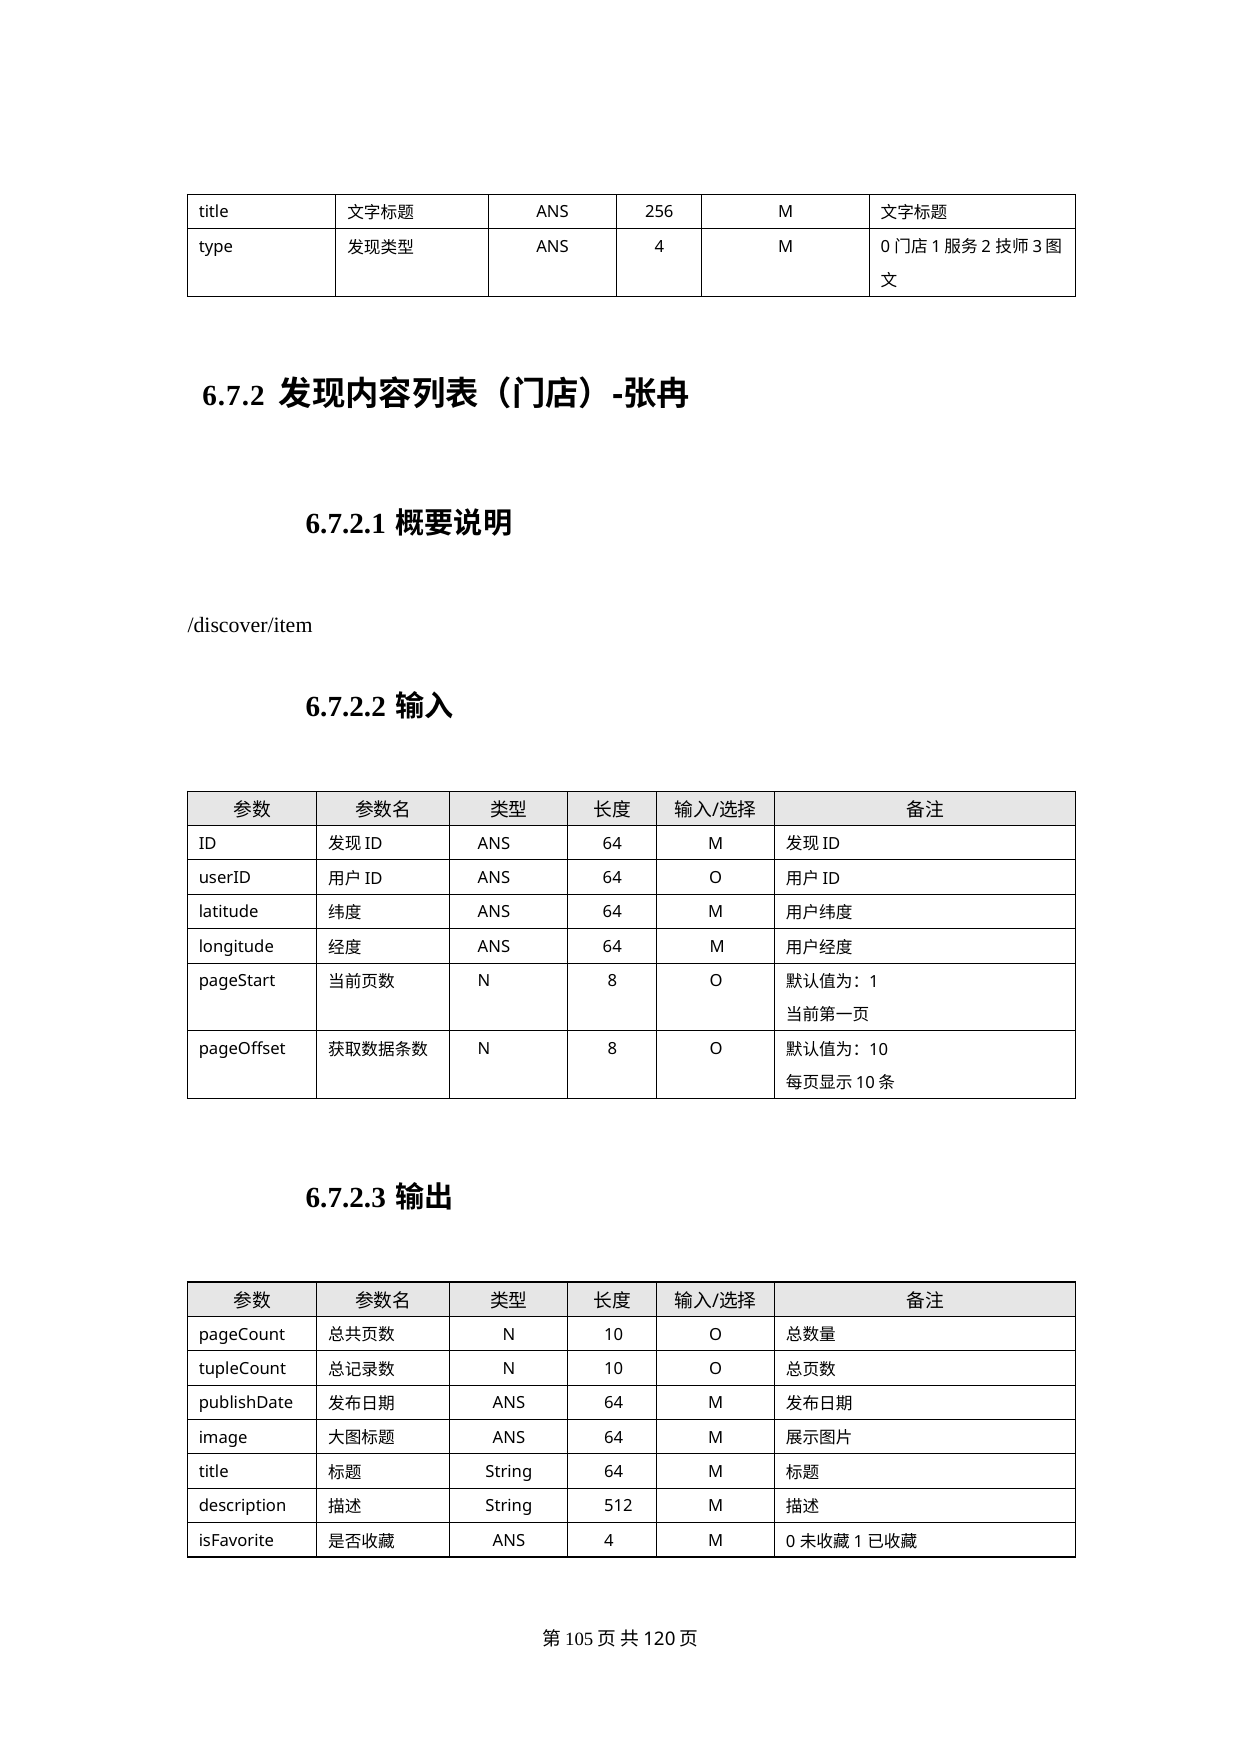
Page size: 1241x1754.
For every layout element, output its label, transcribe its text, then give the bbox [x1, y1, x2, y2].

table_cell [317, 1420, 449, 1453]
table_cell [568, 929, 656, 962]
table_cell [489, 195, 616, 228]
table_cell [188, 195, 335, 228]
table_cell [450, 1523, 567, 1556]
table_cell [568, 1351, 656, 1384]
subtitle 输出 [305, 1161, 1053, 1228]
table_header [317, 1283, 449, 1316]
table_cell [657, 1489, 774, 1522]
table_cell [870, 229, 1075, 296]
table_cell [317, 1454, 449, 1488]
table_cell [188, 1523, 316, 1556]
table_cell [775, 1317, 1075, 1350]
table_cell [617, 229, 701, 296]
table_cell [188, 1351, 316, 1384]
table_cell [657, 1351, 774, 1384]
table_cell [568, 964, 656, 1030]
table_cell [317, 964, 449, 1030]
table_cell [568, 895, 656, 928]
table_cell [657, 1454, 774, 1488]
subtitle 输入 [305, 670, 1053, 737]
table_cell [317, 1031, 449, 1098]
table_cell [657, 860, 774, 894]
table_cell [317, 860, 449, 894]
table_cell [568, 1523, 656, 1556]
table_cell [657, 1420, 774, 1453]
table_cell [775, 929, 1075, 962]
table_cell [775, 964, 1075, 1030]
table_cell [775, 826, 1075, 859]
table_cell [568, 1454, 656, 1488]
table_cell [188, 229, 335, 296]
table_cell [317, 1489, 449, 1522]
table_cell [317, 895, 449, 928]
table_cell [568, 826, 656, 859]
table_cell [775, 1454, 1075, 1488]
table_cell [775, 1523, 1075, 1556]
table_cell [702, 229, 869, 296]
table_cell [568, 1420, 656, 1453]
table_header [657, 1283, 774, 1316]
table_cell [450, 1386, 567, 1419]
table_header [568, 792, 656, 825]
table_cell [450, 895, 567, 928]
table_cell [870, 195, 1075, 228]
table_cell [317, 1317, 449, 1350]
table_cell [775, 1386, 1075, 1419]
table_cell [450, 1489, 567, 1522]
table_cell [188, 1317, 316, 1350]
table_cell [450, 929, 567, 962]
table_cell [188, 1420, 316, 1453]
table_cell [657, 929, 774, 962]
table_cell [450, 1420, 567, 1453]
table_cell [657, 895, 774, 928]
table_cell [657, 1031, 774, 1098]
subtitle 概要说明 [305, 488, 1053, 554]
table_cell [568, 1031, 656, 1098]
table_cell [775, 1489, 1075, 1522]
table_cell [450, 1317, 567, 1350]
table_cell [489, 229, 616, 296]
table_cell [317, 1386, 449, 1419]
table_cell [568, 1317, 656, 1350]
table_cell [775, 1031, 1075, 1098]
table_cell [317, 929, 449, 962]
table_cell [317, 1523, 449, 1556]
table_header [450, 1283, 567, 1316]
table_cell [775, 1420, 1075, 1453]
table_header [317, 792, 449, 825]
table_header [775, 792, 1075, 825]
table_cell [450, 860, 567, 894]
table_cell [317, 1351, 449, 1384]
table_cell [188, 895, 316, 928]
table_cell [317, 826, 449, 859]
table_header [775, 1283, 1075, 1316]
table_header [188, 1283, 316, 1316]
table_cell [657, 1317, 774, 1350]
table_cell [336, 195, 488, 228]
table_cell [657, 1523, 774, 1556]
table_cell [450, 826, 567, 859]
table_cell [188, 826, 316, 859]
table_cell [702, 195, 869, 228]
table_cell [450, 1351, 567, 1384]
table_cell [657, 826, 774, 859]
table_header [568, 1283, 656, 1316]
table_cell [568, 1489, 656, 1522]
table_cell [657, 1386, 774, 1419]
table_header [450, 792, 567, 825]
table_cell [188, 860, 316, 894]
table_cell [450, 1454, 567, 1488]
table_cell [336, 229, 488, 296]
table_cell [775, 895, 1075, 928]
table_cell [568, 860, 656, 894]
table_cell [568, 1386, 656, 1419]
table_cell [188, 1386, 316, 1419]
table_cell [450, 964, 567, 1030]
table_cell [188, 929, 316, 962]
subtitle 发现内容列表（门店）-张冉 [202, 357, 1053, 424]
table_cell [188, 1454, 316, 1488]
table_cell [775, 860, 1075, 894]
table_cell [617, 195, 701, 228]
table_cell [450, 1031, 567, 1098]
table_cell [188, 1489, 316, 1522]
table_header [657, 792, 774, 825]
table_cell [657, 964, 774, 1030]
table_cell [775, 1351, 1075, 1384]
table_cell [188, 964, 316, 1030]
text /discover/item [187, 608, 1053, 641]
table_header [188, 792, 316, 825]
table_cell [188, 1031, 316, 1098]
